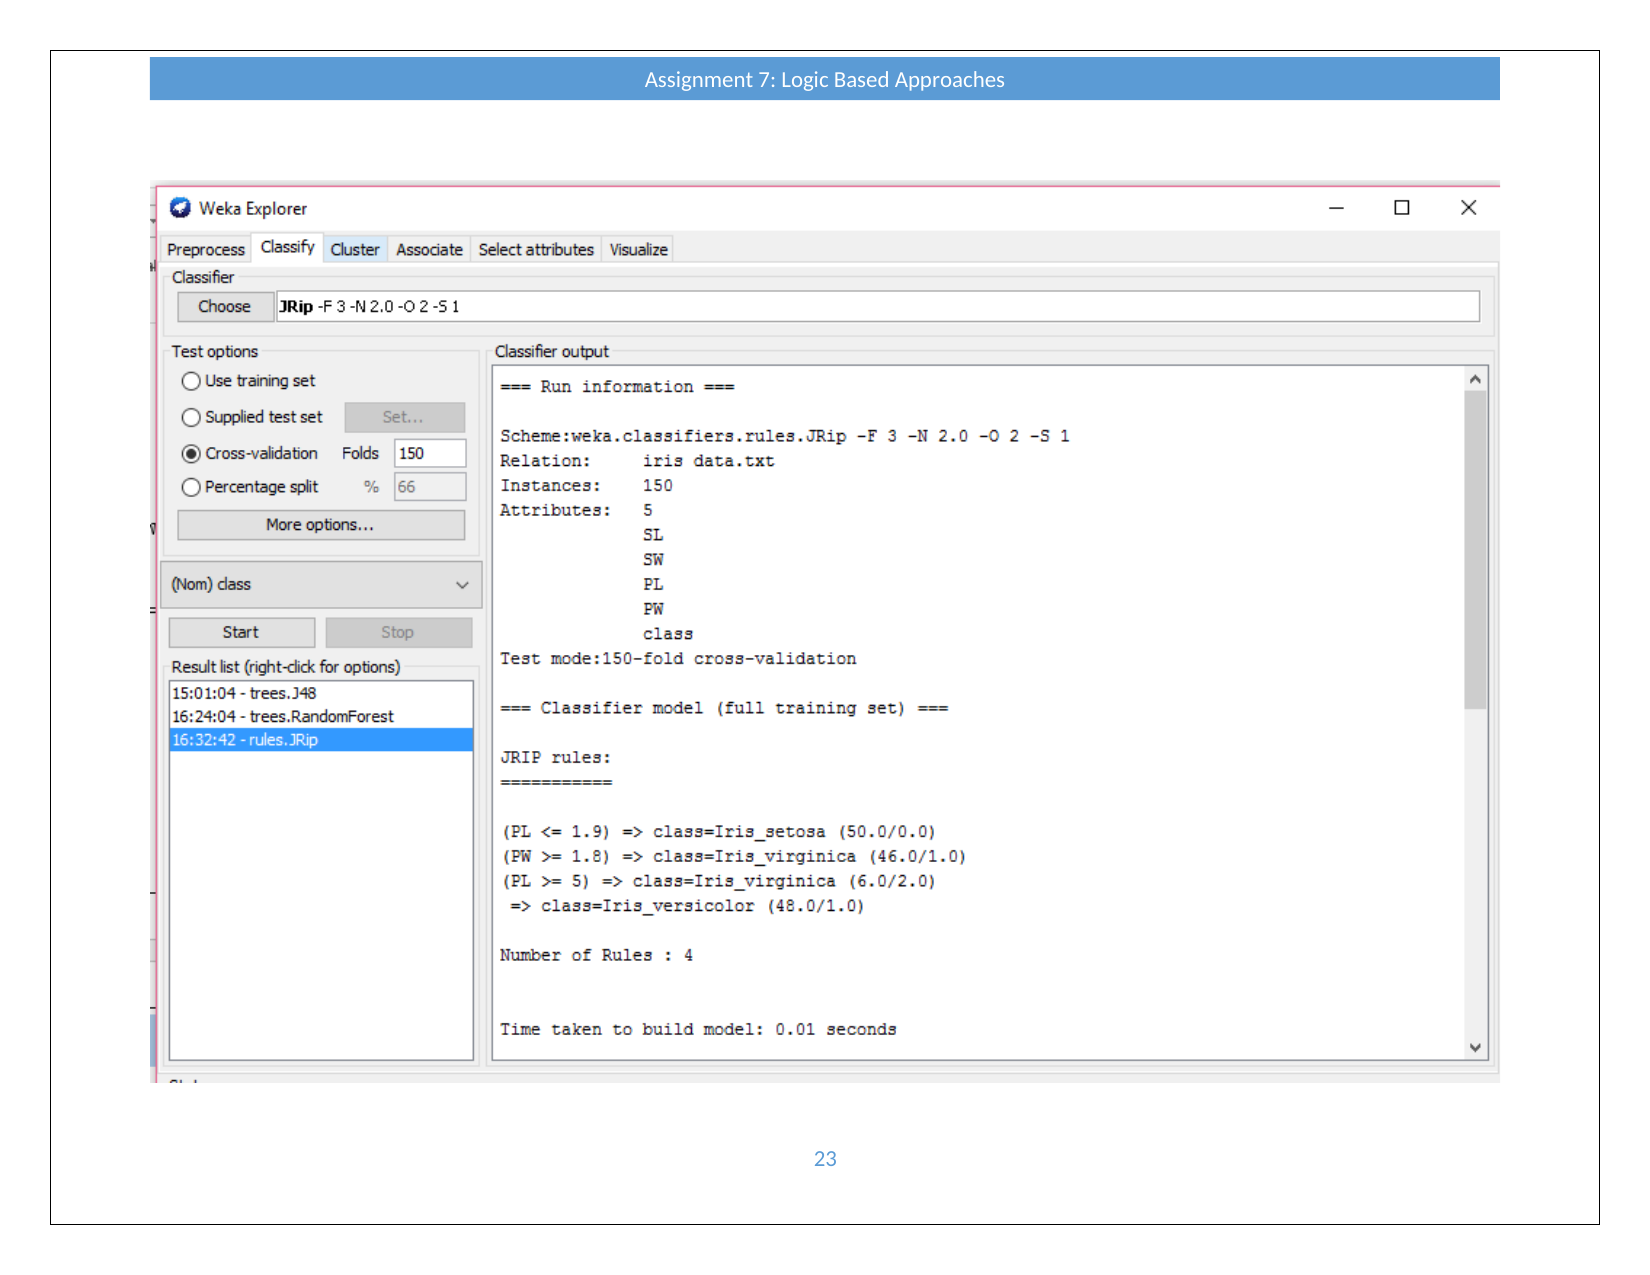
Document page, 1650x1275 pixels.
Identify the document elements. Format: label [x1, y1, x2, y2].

picture [150, 180, 1500, 1083]
